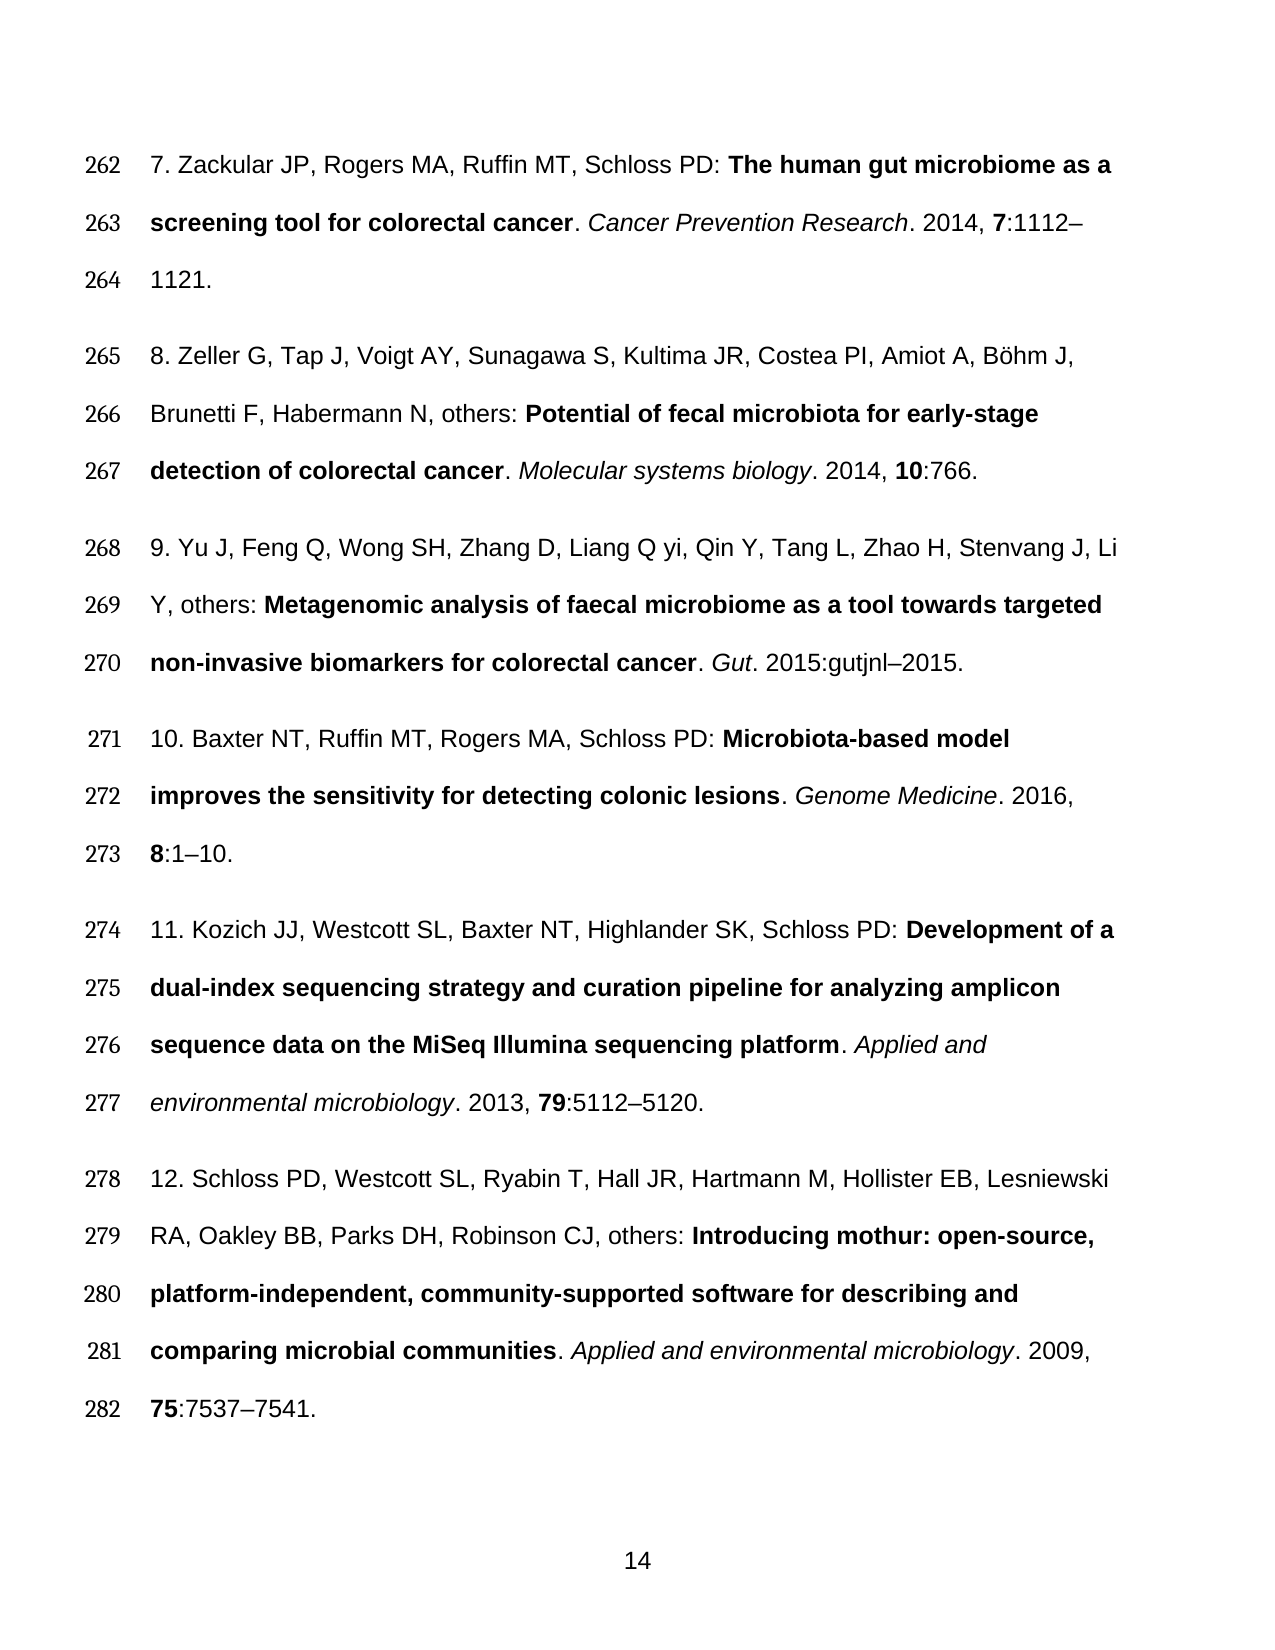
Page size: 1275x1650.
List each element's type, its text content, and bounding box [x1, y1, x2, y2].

text 9. Yu J, Feng Q, Wong SH, Zhang D, Liang Q yi, Qin Y, Tang L, Zhao H, Stenvang J, Li Y, others: Metagenomic analysis of faecal microbiome as a tool towards targeted non-invasive biomarkers for colorectal cancer. Gut. 2015:gutjnl–2015. [150, 532, 1125, 676]
text 12. Schloss PD, Westcott SL, Ryabin T, Hall JR, Hartmann M, Hollister EB, Lesniewski RA, Oakley BB, Parks DH, Robinson CJ, others: Introducing mothur: open-source, platform-independent, community-supported software for describing and comparing microbial communities. Applied and environmental microbiology. 2009, 75:7537–7541. [150, 1164, 1125, 1422]
text 8. Zeller G, Tap J, Voigt AY, Sunagawa S, Kultima JR, Costea PI, Amiot A, Böhm J, Brunetti F, Habermann N, others: Potential of fecal microbiota for early-stage detection of colorectal cancer. Molecular systems biology. 2014, 10:766. [150, 341, 1125, 485]
text 10. Baxter NT, Ruffin MT, Rogers MA, Schloss PD: Microbiota-based model improves the sensitivity for detecting colonic lesions. Genome Medicine. 2016, 8:1–10. [150, 724, 1125, 867]
text 7. Zackular JP, Rogers MA, Ruffin MT, Schloss PD: The human gut microbiome as a screening tool for colorectal cancer. Cancer Prevention Research. 2014, 7:1112–1121. [150, 150, 1125, 294]
text 11. Kozich JJ, Westcott SL, Baxter NT, Highlander SK, Schloss PD: Development of a dual-index sequencing strategy and curation pipeline for analyzing amplicon sequence data on the MiSeq Illumina sequencing platform. Applied and environmental microbiology. 2013, 79:5112–5120. [150, 915, 1125, 1116]
